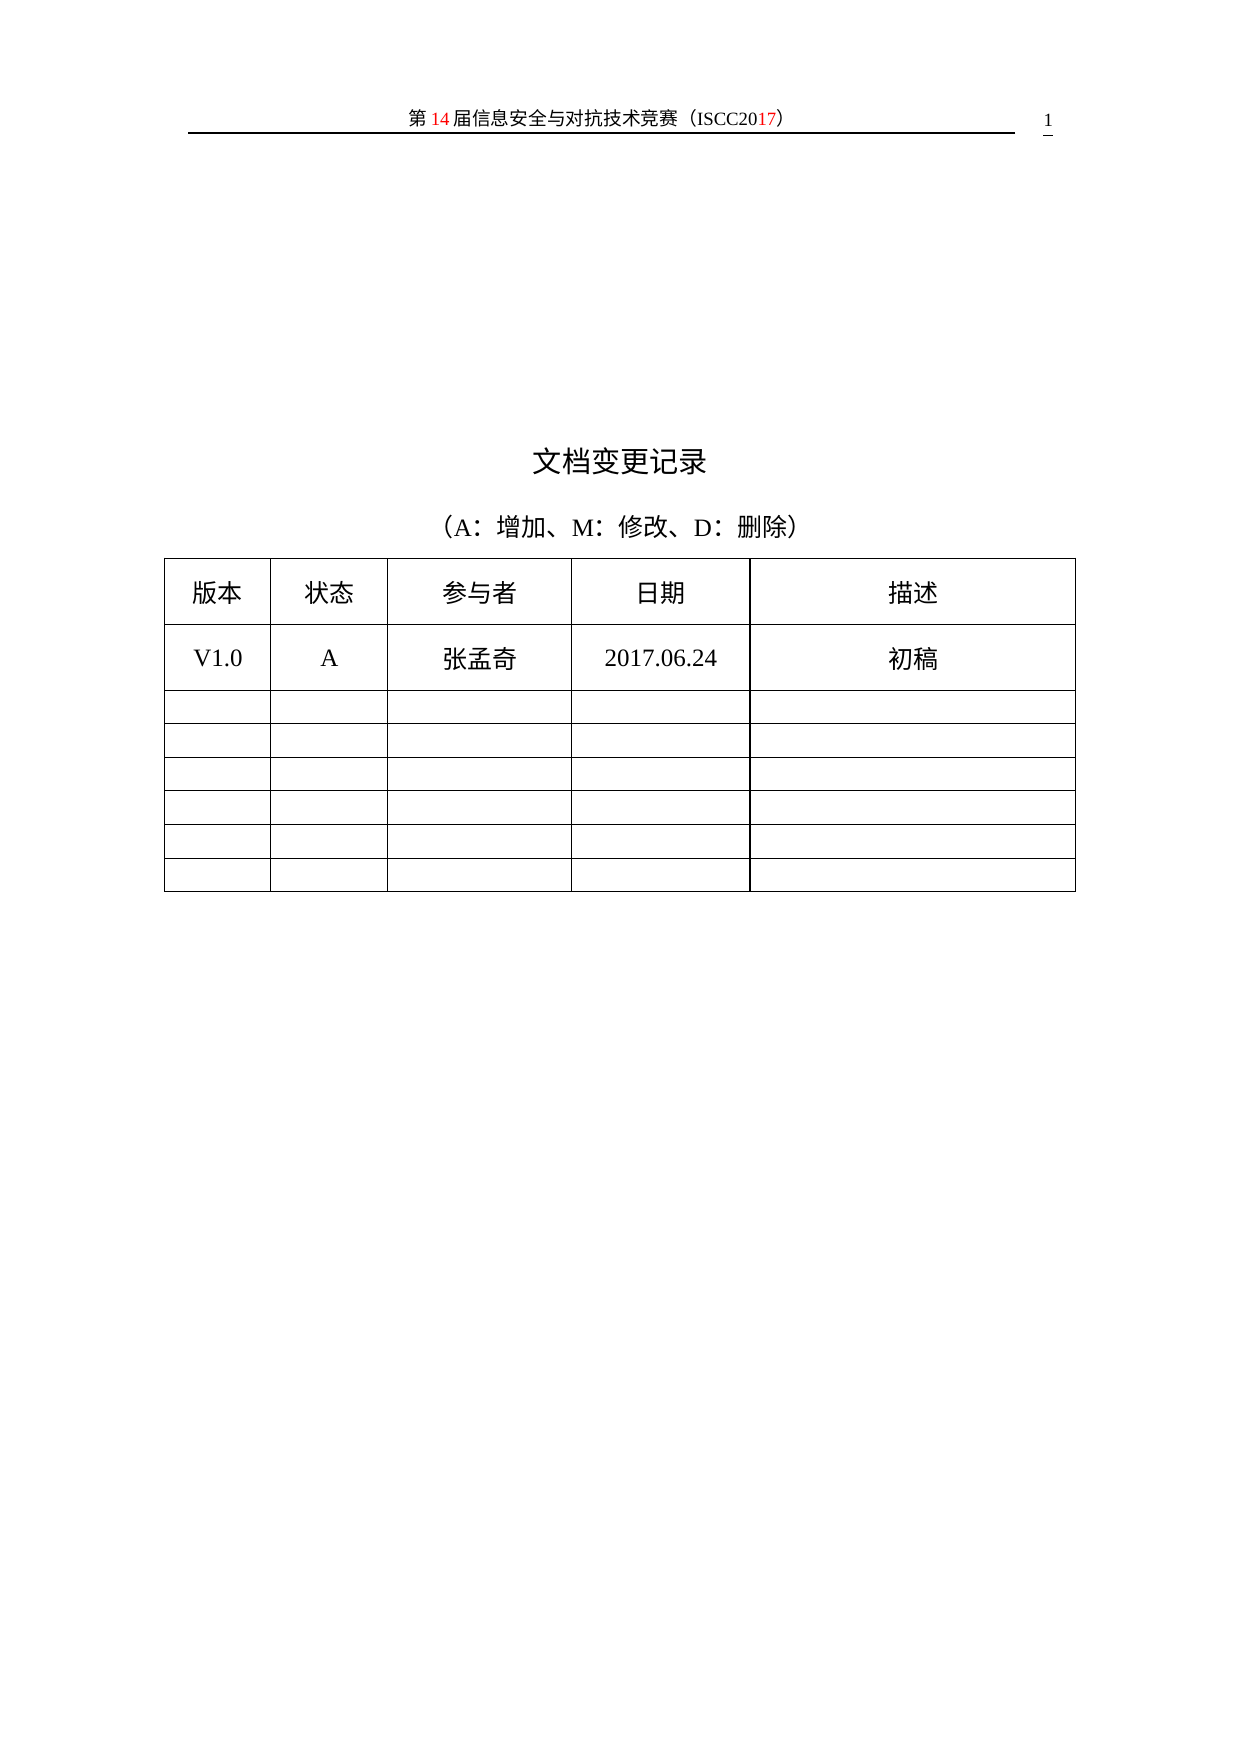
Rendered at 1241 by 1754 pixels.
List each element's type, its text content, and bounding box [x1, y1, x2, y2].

table_header 版本 [165, 559, 270, 624]
table_header 参与者 [388, 559, 571, 624]
table_cell [572, 691, 749, 723]
table_cell [572, 859, 749, 891]
table_header 状态 [271, 559, 387, 624]
table_cell [165, 825, 270, 857]
table_cell [271, 791, 387, 824]
table_cell [572, 758, 749, 790]
table_cell [388, 758, 571, 790]
table_cell [388, 691, 571, 723]
table_cell [165, 691, 270, 723]
table_cell [165, 758, 270, 790]
table_cell [271, 825, 387, 857]
table_cell [271, 691, 387, 723]
table_cell [751, 691, 1075, 723]
table_cell [388, 825, 571, 857]
table_cell [751, 724, 1075, 757]
table_cell [165, 859, 270, 891]
table_cell A [271, 625, 387, 690]
table_cell [271, 758, 387, 790]
table_cell [751, 758, 1075, 790]
table_cell [751, 825, 1075, 857]
table_cell [388, 724, 571, 757]
table_cell [572, 724, 749, 757]
table_cell [271, 859, 387, 891]
text 文档变更记录 [187, 428, 1053, 493]
table_cell [572, 791, 749, 824]
table_cell [165, 724, 270, 757]
table_cell V1.0 [165, 625, 270, 690]
table_cell [751, 859, 1075, 891]
text （A：增加、M：修改、D：删除） [187, 493, 1053, 558]
table_header 日期 [572, 559, 749, 624]
table_cell [271, 724, 387, 757]
table_cell [165, 791, 270, 824]
table_header 描述 [751, 559, 1075, 624]
table_cell [388, 859, 571, 891]
table_cell [572, 825, 749, 857]
table_cell 2017.06.24 [572, 625, 749, 690]
table_cell 张孟奇 [388, 625, 571, 690]
table_cell [388, 791, 571, 824]
table_cell 初稿 [751, 625, 1075, 690]
table_cell [751, 791, 1075, 824]
